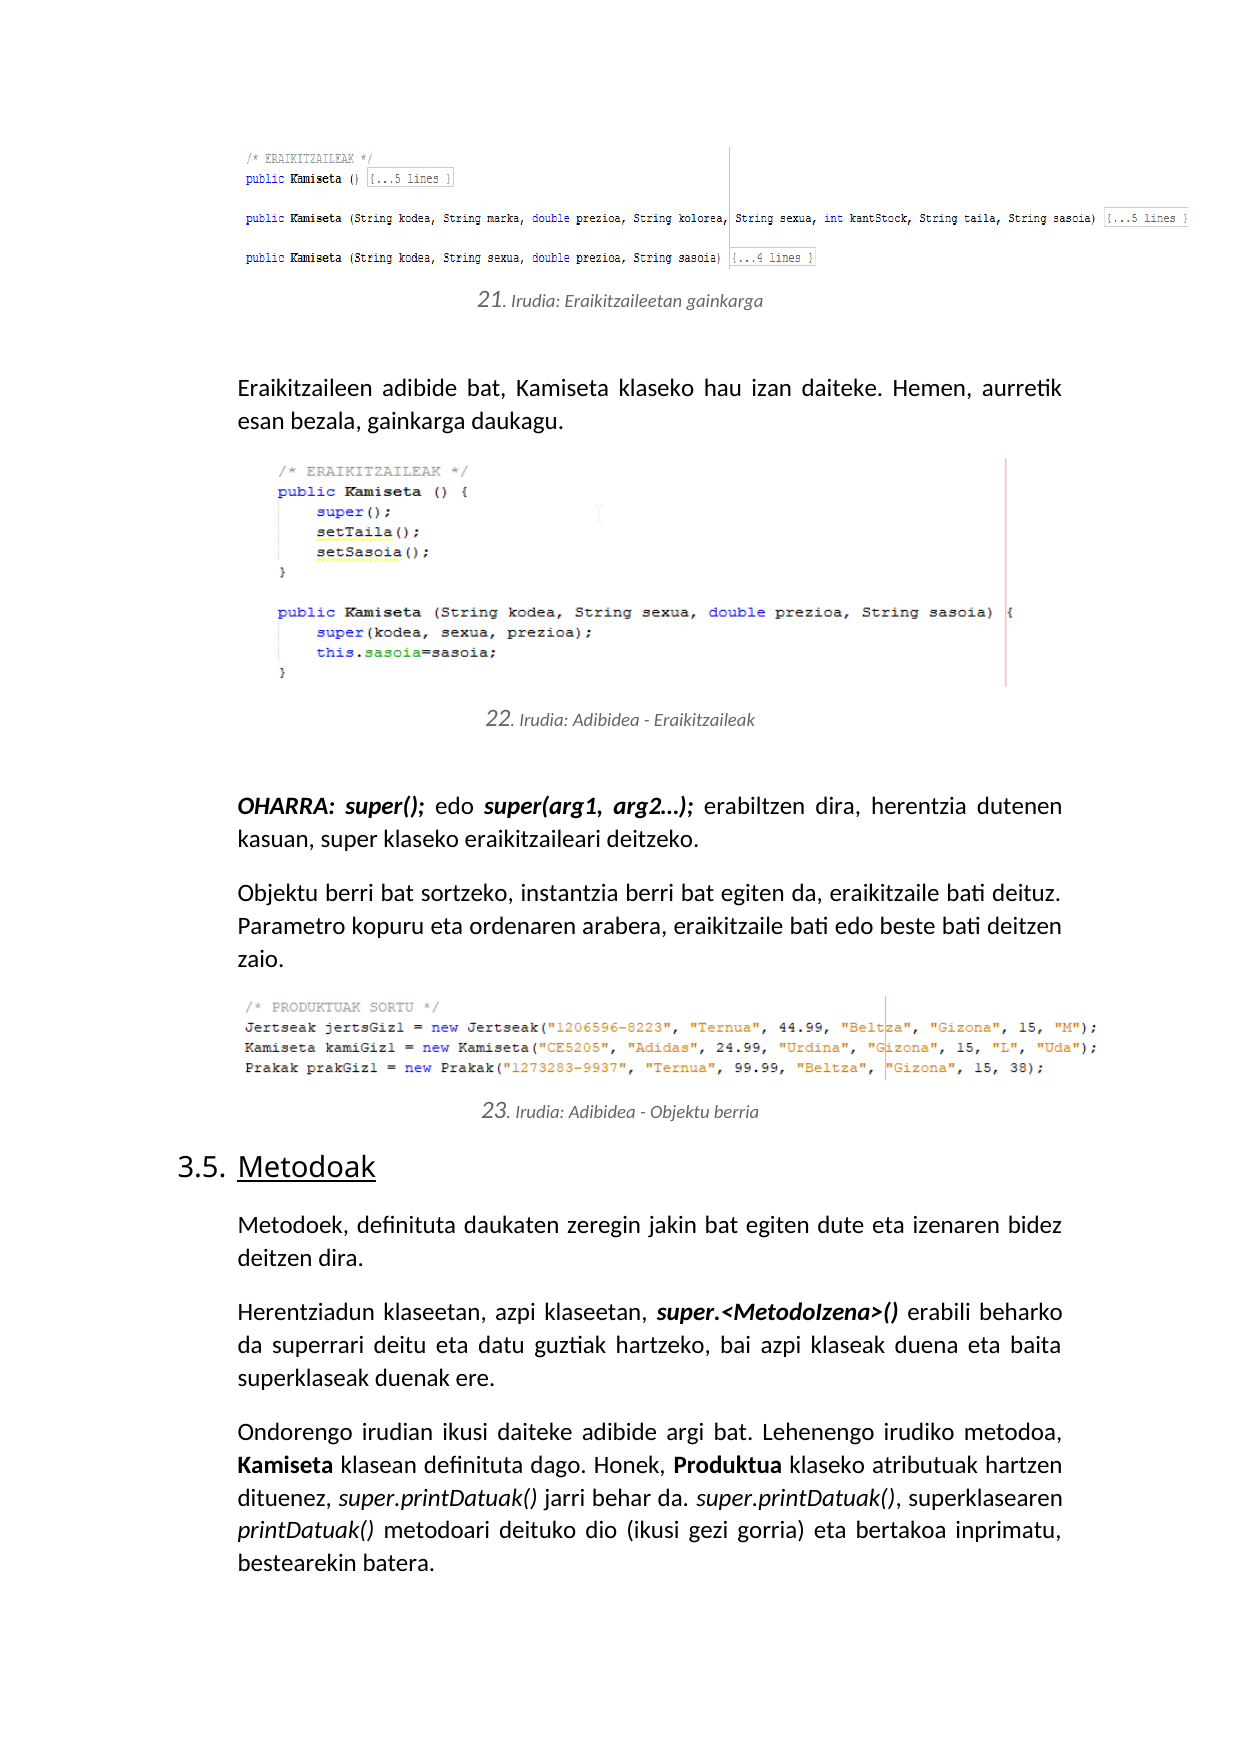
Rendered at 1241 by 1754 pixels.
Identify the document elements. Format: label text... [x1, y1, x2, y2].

picture [237, 147, 1189, 269]
text Herentziadun klaseetan, azpi klaseetan, super.<MetodoIzena>() erabili beharko da superrari deitu eta datu guztiak hartzeko, bai azpi klaseak duena eta baita superklaseak duenak ere. [237, 1296, 1063, 1393]
picture [237, 996, 1104, 1080]
text 23. Irudia: Adibidea - Objektu berria [177, 1095, 1063, 1125]
text Objektu berri bat sortzeko, instantzia berri bat egiten da, eraikitzaile bati deituz. Parametro kopuru eta ordenaren arabera, eraikitzaile bati edo beste bati deitzen zaio. [237, 877, 1063, 973]
text Eraikitzaileen adibide bat, Kamiseta klaseko hau izan daiteke. Hemen, aurretik esan bezala, gainkarga daukagu. [237, 372, 1063, 436]
text 21. Irudia: Eraikitzaileetan gainkarga [177, 283, 1063, 314]
subtitle Metodoak [177, 1146, 1063, 1186]
text 22. Irudia: Adibidea - Eraikitzaileak [177, 702, 1063, 732]
text Metodoek, definituta daukaten zeregin jakin bat egiten dute eta izenaren bidez deitzen dira. [237, 1210, 1063, 1273]
picture [272, 458, 1028, 687]
text OHARRA: super(); edo super(arg1, arg2…); erabiltzen dira, herentzia dutenen kasuan, super klaseko eraikitzaileari deitzeko. [237, 790, 1063, 854]
text Ondorengo irudian ikusi daiteke adibide argi bat. Lehenengo irudiko metodoa, Kamiseta klasean definituta dago. Honek, Produktua klaseko atributuak hartzen dituenez, super.printDatuak() jarri behar da. super.printDatuak(), superklasearen printDatuak() metodoari deituko dio (ikusi gezi gorria) eta bertakoa inprimatu, bestearekin batera. [237, 1416, 1063, 1578]
